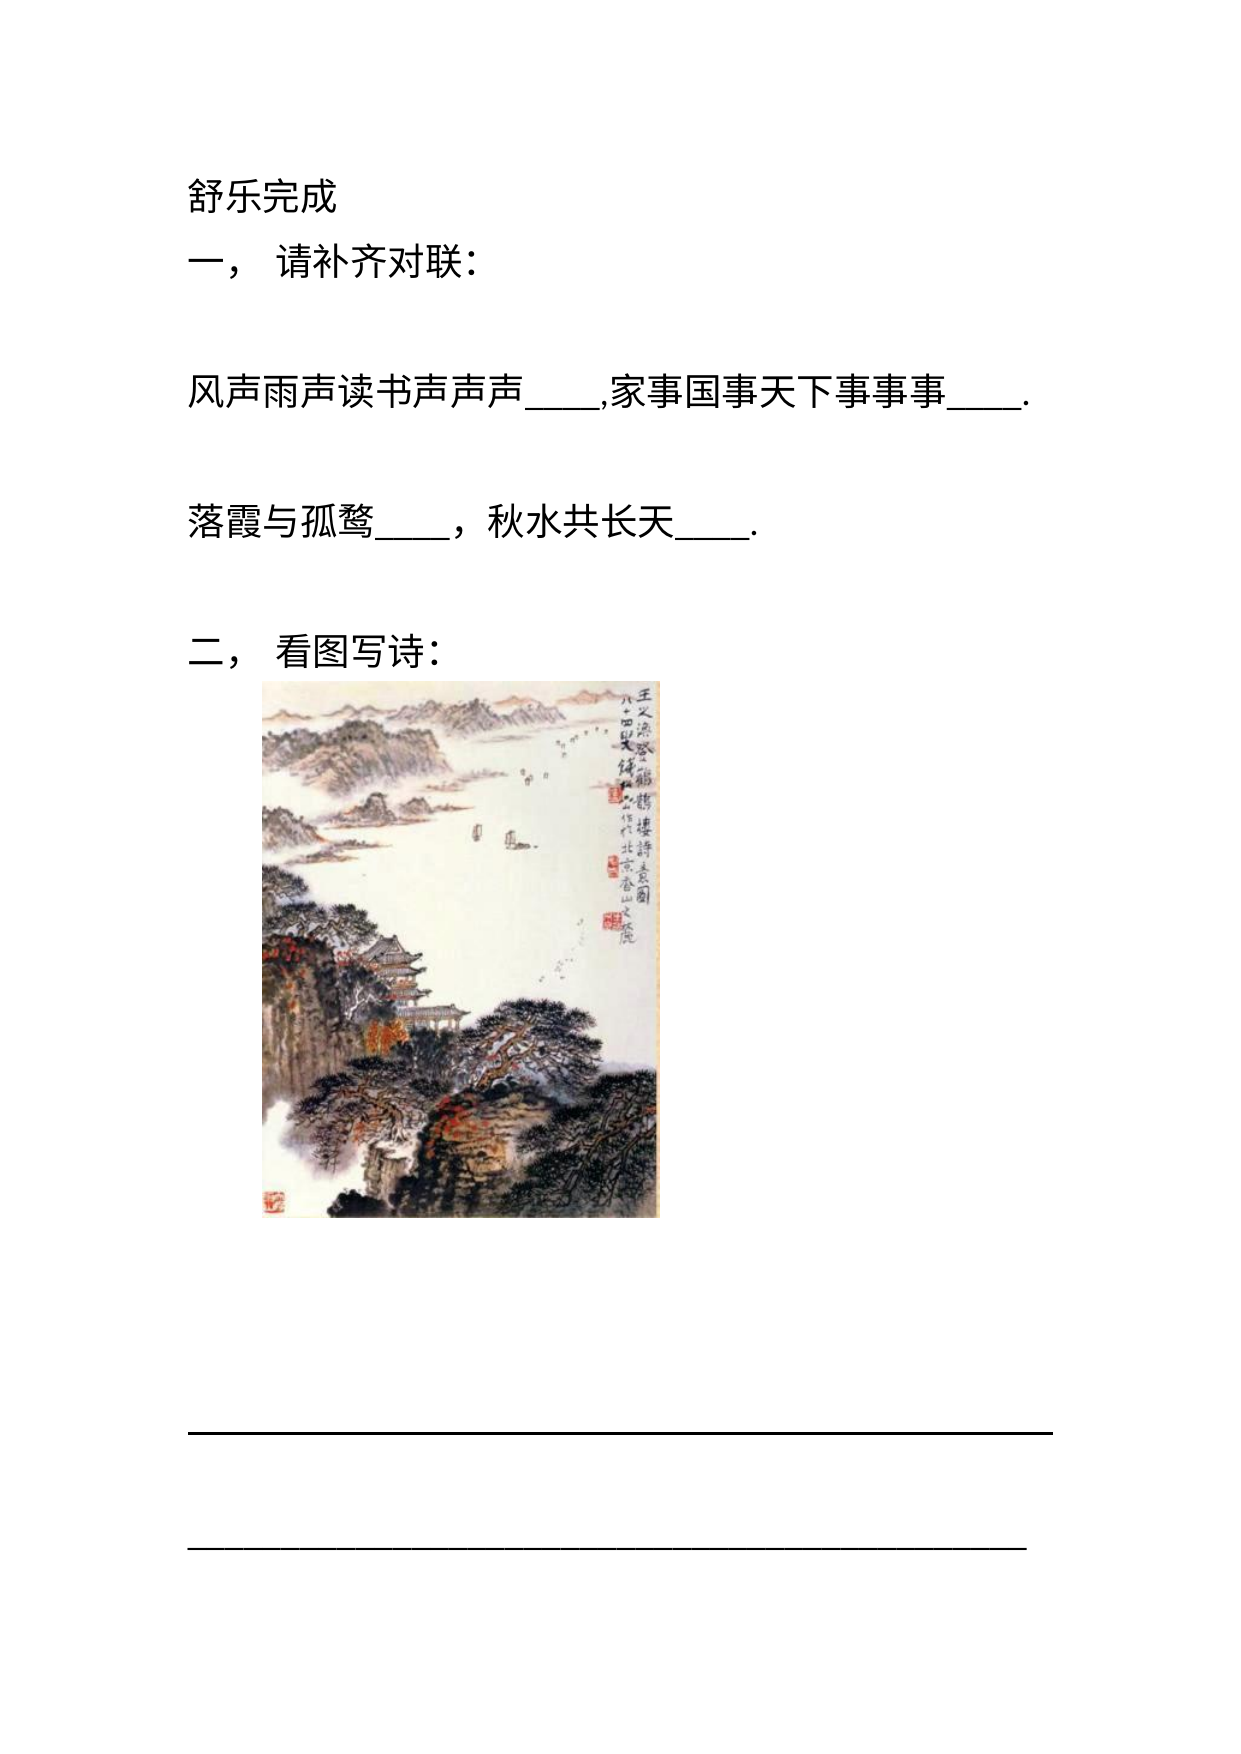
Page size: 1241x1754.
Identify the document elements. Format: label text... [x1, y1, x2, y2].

text 舒乐完成 [187, 162, 1053, 227]
picture [262, 681, 660, 1218]
list 请补齐对联： [187, 227, 1053, 292]
list 看图写诗： [187, 617, 1053, 682]
text 落霞与孤鹜____，秋水共长天____. [187, 487, 1053, 552]
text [187, 1500, 1053, 1565]
text 风声雨声读书声声声____,家事国事天下事事事____. [187, 357, 1053, 422]
